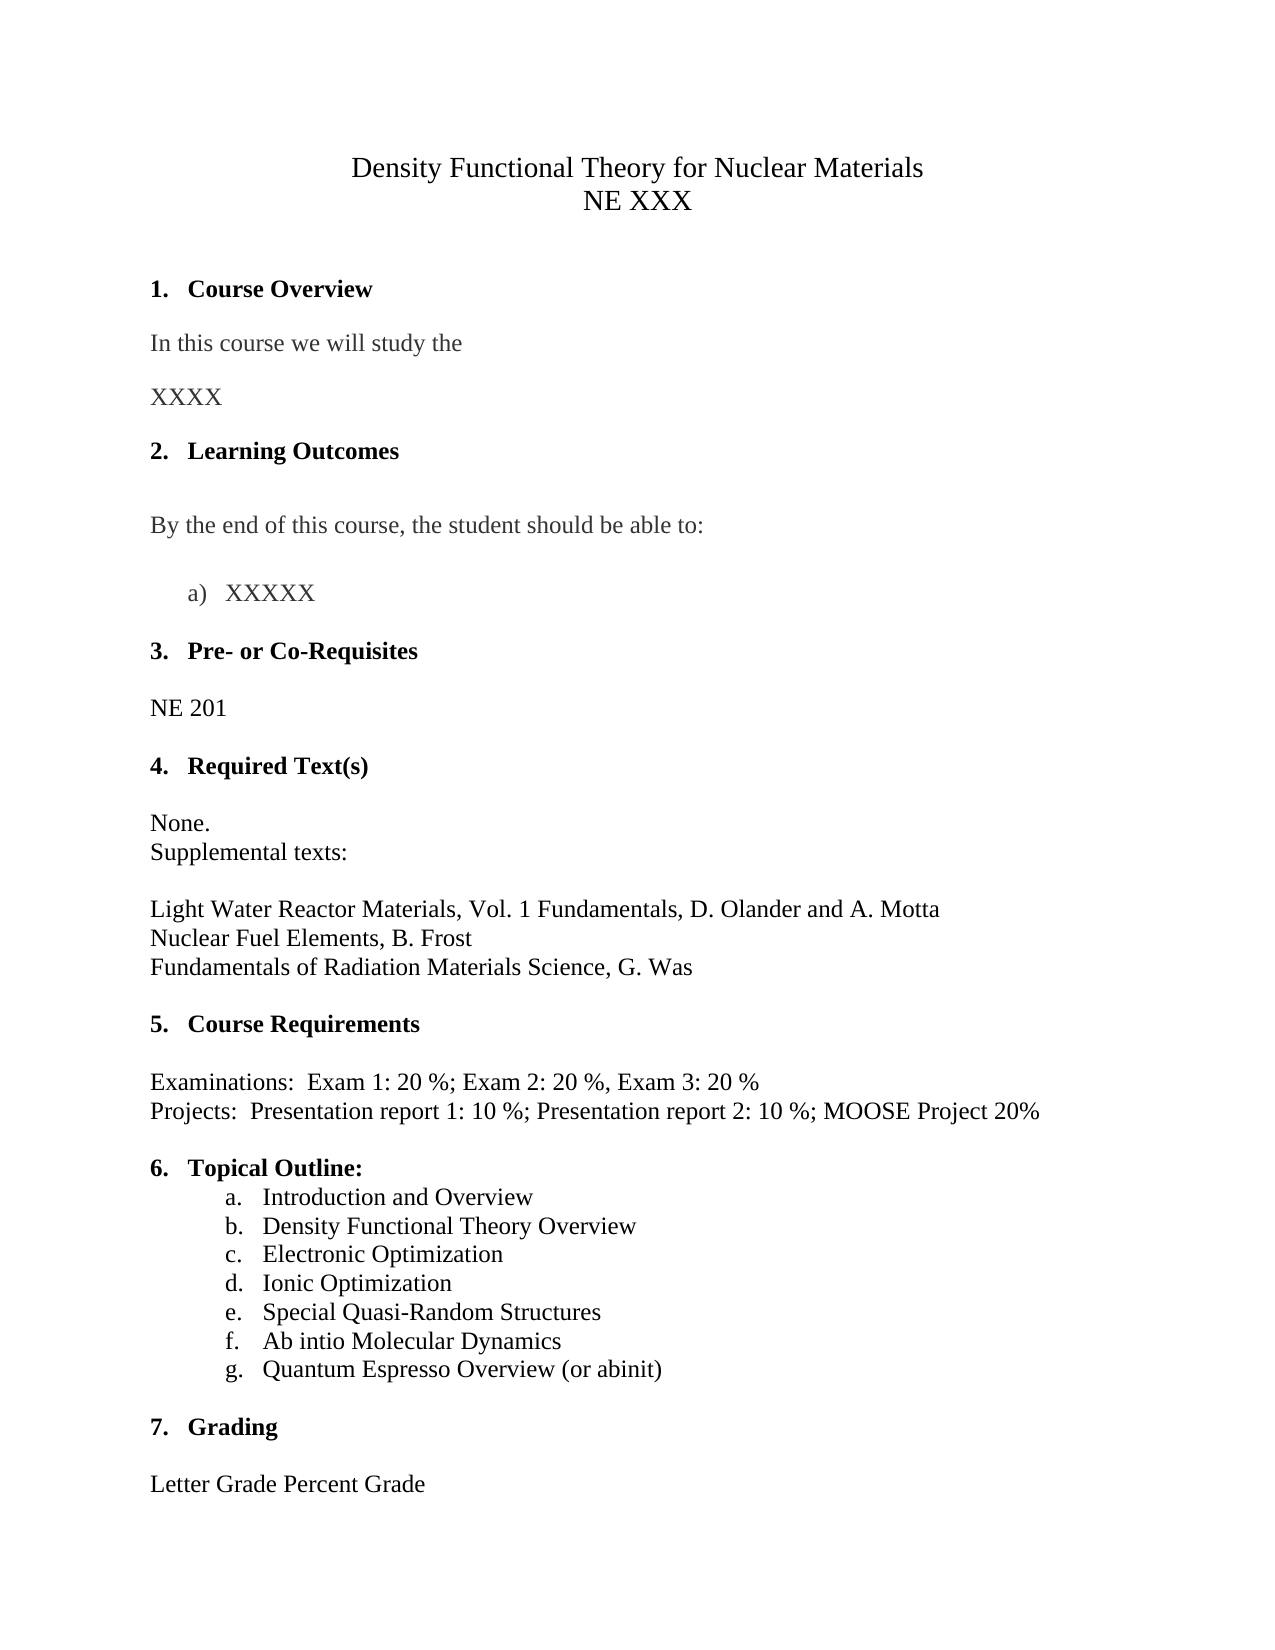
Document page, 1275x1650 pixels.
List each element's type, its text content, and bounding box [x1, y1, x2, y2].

list Ionic Optimization [225, 1268, 1125, 1297]
text Letter Grade Percent Grade [150, 1469, 1125, 1498]
list Course Requirements [150, 1009, 1125, 1038]
list Pre- or Co-Requisites [150, 636, 1125, 664]
text None. [150, 808, 1125, 837]
list Quantum Espresso Overview (or abinit) [225, 1354, 1125, 1383]
text Light Water Reactor Materials, Vol. 1 Fundamentals, D. Olander and A. Motta [150, 894, 1125, 923]
list Electronic Optimization [225, 1239, 1125, 1268]
list Grading [150, 1412, 1125, 1441]
list Special Quasi-Random Structures [225, 1297, 1125, 1326]
list Topical Outline: [150, 1153, 1125, 1182]
list Introduction and Overview [225, 1182, 1125, 1211]
text Examinations: Exam 1: 20 %; Exam 2: 20 %, Exam 3: 20 % [150, 1067, 1125, 1096]
list XXXXX [187, 578, 1125, 607]
list Learning Outcomes [150, 436, 1125, 464]
text Density Functional Theory for Nuclear Materials [150, 150, 1125, 183]
list Density Functional Theory Overview [225, 1211, 1125, 1239]
text NE XXX [150, 183, 1125, 217]
list Course Overview [150, 274, 1125, 303]
text NE 201 [150, 693, 1125, 722]
list Required Text(s) [150, 751, 1125, 779]
text Nuclear Fuel Elements, B. Frost [150, 923, 1125, 952]
text XXXX [150, 382, 1125, 411]
text Supplemental texts: [150, 837, 1125, 866]
text Projects: Presentation report 1: 10 %; Presentation report 2: 10 %; MOOSE Project 20% [150, 1096, 1125, 1124]
text By the end of this course, the student should be able to: [150, 511, 1125, 539]
list Ab intio Molecular Dynamics [225, 1326, 1125, 1354]
text In this course we will study the [150, 328, 1125, 357]
text Fundamentals of Radiation Materials Science, G. Was [150, 952, 1125, 981]
